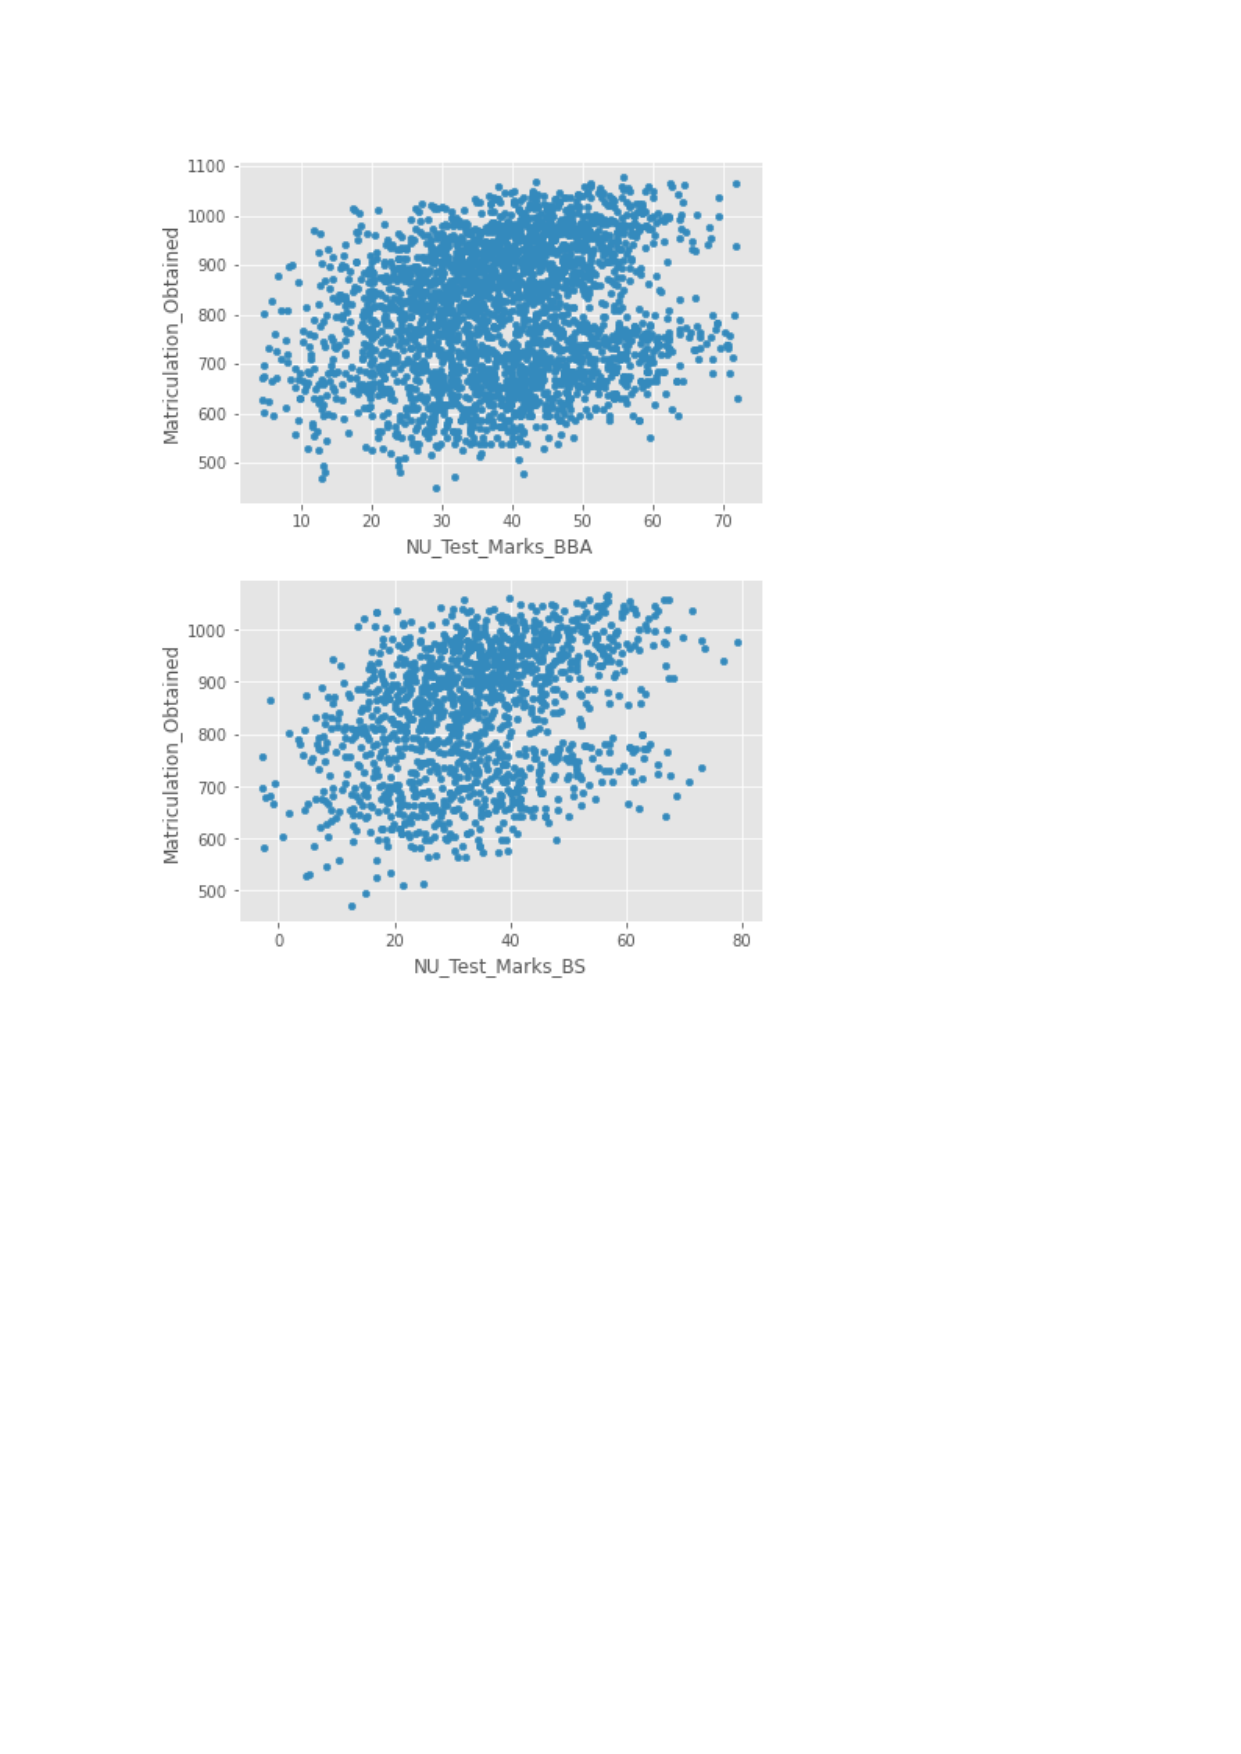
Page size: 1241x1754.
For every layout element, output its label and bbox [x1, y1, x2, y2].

picture [150, 571, 772, 986]
picture [150, 150, 772, 568]
